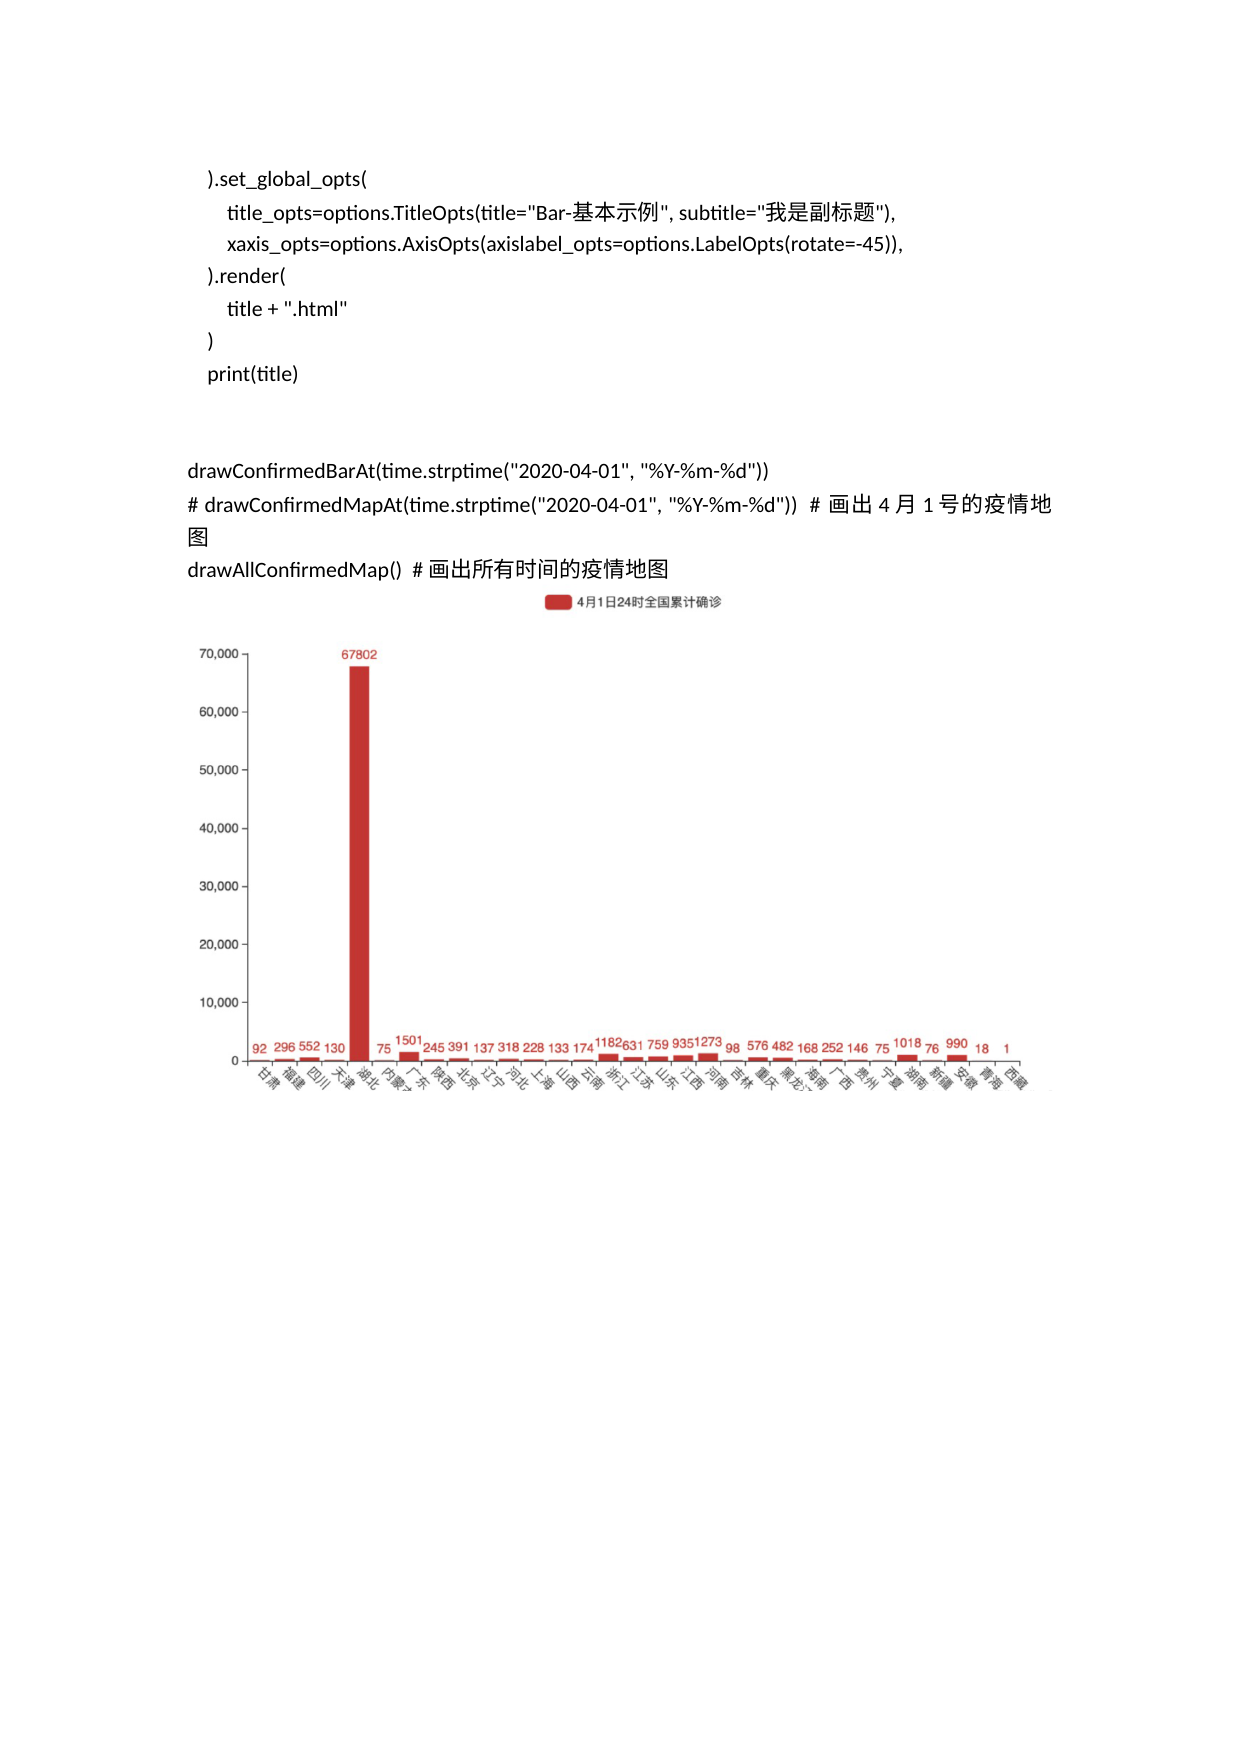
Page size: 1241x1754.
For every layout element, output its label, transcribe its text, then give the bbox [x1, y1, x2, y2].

text drawAllConfirmedMap() # 画出所有时间的疫情地图 [187, 552, 1053, 584]
text print(title) [187, 357, 1053, 389]
text ).set_global_opts( [187, 162, 1053, 194]
text # drawConfirmedMapAt(time.strptime("2020-04-01", "%Y-%m-%d")) # 画出4月1号的疫情地图 [187, 487, 1053, 552]
text xaxis_opts=options.AxisOpts(axislabel_opts=options.LabelOpts(rotate=-45)), [187, 227, 1053, 259]
text drawConfirmedBarAt(time.strptime("2020-04-01", "%Y-%m-%d")) [187, 454, 1053, 487]
text ).render( [187, 259, 1053, 292]
picture [187, 584, 1053, 1091]
text ) [187, 324, 1053, 357]
text title_opts=options.TitleOpts(title="Bar-基本示例", subtitle="我是副标题"), [187, 194, 1053, 227]
text title + ".html" [187, 292, 1053, 324]
